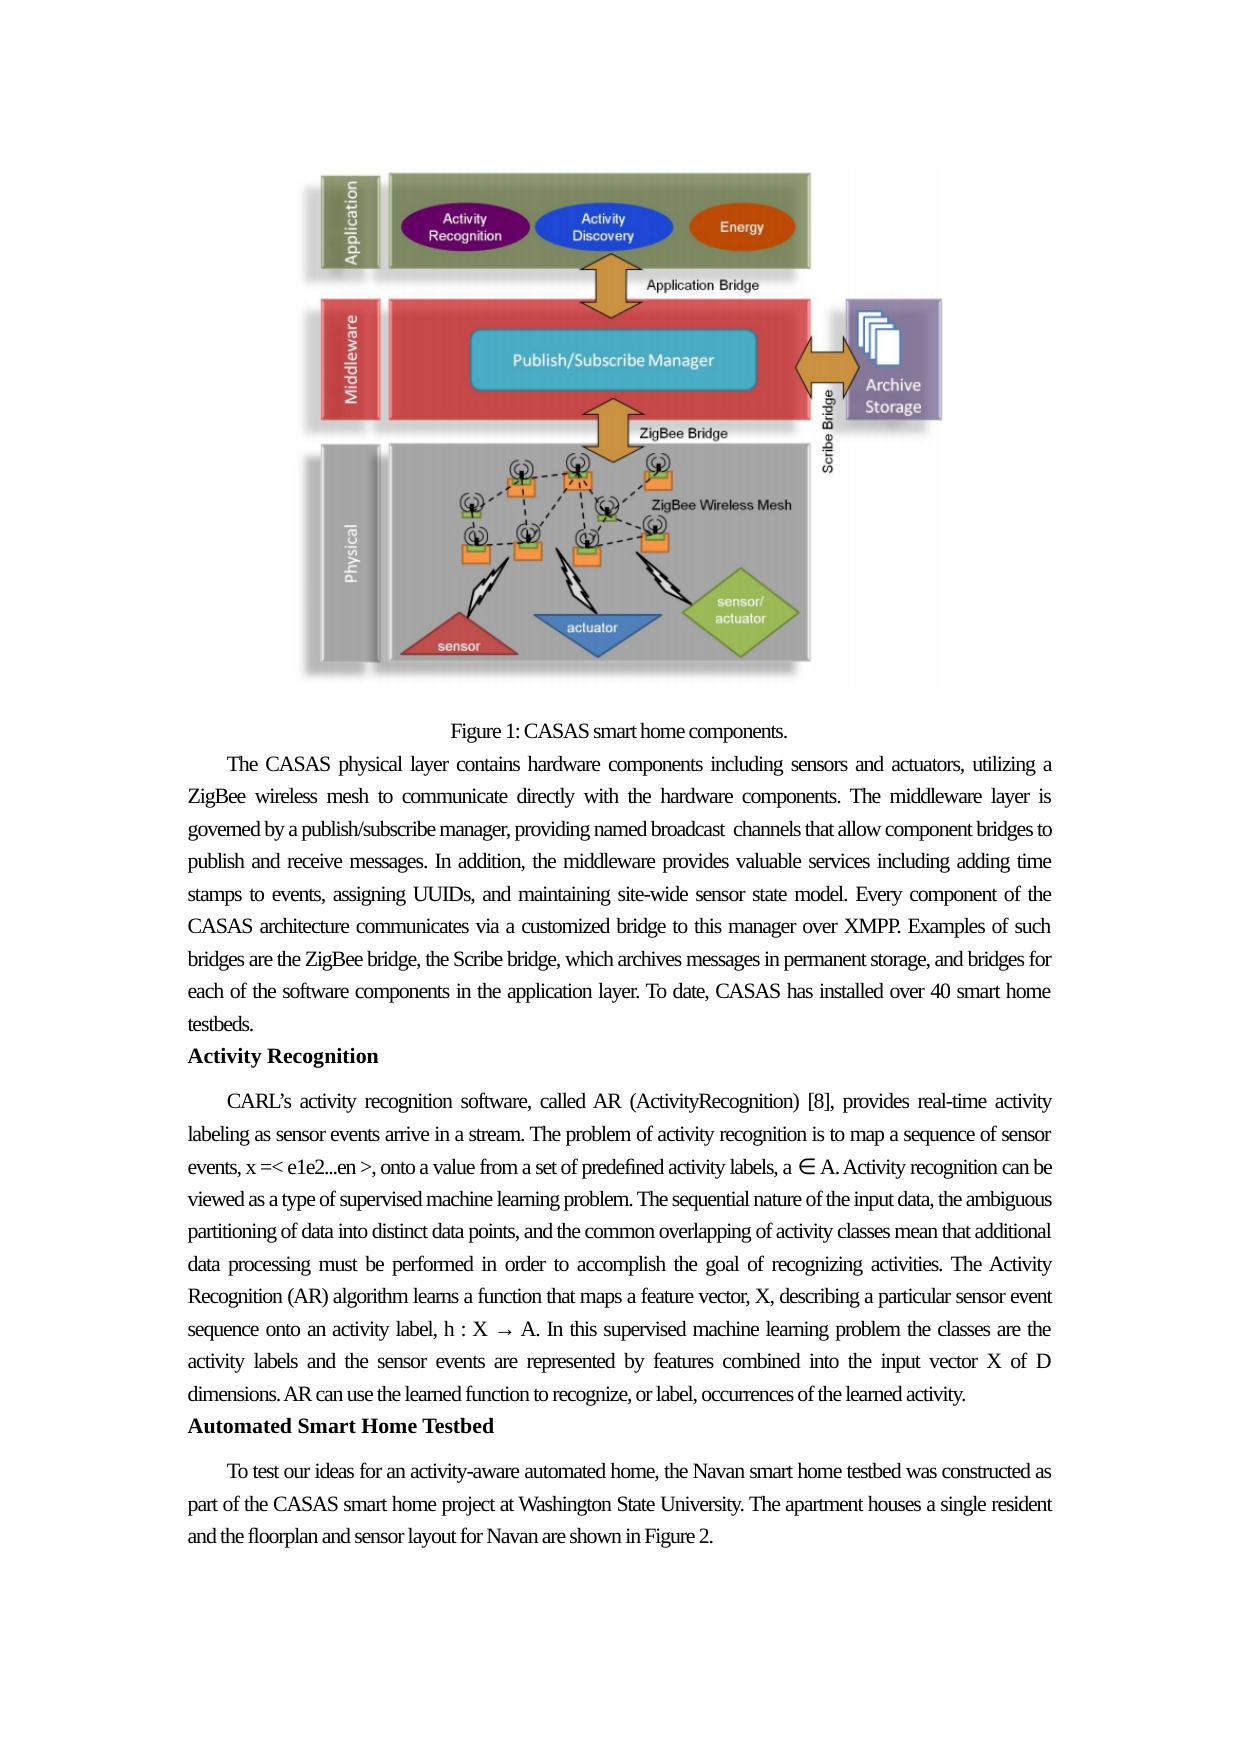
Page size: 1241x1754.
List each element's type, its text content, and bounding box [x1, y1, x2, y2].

picture [282, 162, 958, 687]
text Automated Smart Home Testbed [187, 1409, 1053, 1442]
text To test our ideas for an activity-aware automated home, the Navan smart home testbed was constructed as part of the CASAS smart home project at Washington State University. The apartment houses a single resident and the ﬂoorplan and sensor layout for Navan are shown in Figure 2. [187, 1455, 1053, 1552]
text CARL’s activity recognition software, called AR (ActivityRecognition) [8], provides real-time activity labeling as sensor events arrive in a stream. The problem of activity recognition is to map a sequence of sensor events, x =< e1e2...en >, onto a value from a set of predeﬁned activity labels, a ∈ A. Activity recognition can be viewed as a type of supervised machine learning problem. The sequential nature of the input data, the ambiguous partitioning of data into distinct data points, and the common overlapping of activity classes mean that additional data processing must be performed in order to accomplish the goal of recognizing activities. The Activity Recognition (AR) algorithm learns a function that maps a feature vector, X, describing a particular sensor event sequence onto an activity label, h : X → A. In this supervised machine learning problem the classes are the activity labels and the sensor events are represented by features combined into the input vector X of D dimensions. AR can use the learned function to recognize, or label, occurrences of the learned activity. [187, 1084, 1053, 1409]
text The CASAS physical layer contains hardware components including sensors and actuators, utilizing a ZigBee wireless mesh to communicate directly with the hardware components. The middleware layer is governed by a publish/subscribe manager, providing named broadcast channels that allow component bridges to publish and receive messages. In addition, the middleware provides valuable services including adding time stamps to events, assigning UUIDs, and maintaining site-wide sensor state model. Every component of the CASAS architecture communicates via a customized bridge to this manager over XMPP. Examples of such bridges are the ZigBee bridge, the Scribe bridge, which archives messages in permanent storage, and bridges for each of the software components in the application layer. To date, CASAS has installed over 40 smart home testbeds. [187, 747, 1053, 1039]
table_cell Figure 1: CASAS smart home components. [188, 715, 1052, 747]
text Activity Recognition [187, 1039, 1053, 1072]
table_header [188, 162, 1052, 714]
